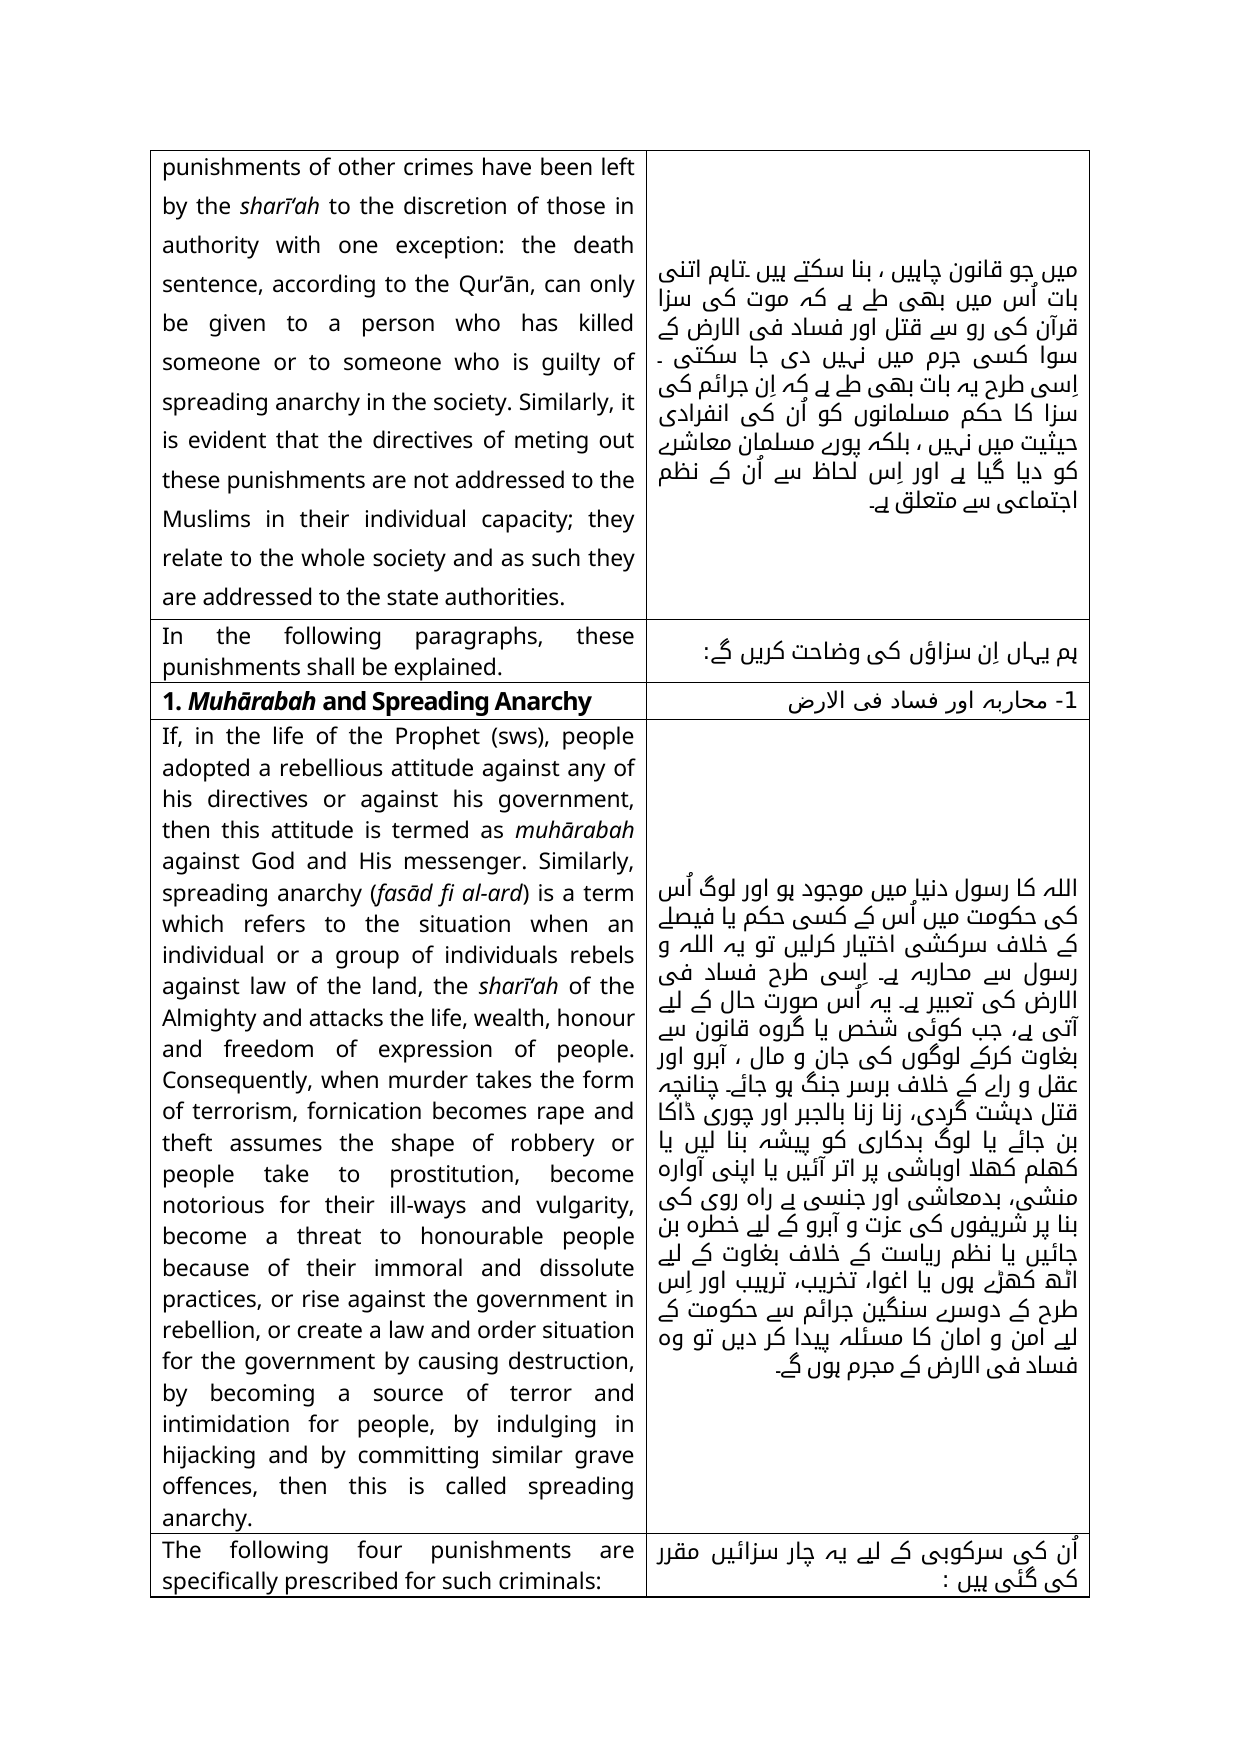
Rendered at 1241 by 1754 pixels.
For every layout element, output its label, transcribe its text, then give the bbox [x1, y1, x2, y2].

table_cell The following four punishments are specifically prescribed for such criminals: [151, 1534, 646, 1596]
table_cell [151, 151, 646, 618]
table_cell اُن کی سرکوبی کے لیے یہ چار سزائیں مقرر کی گئی ہیں : [647, 1534, 1089, 1596]
table_cell 1. Muhārabah and Spreading Anarchy [151, 683, 646, 719]
table_cell ہم یہاں اِن سزاؤں کی وضاحت کریں گے: [647, 620, 1089, 682]
table_cell 1- محاربہ اور فساد فی الارض [647, 683, 1089, 719]
table_cell In the following paragraphs, these punishments shall be explained. [151, 620, 646, 682]
table_cell اللہ کا رسول دنیا میں موجود ہو اور لوگ اُس کی حکومت میں اُس کے کسی حکم یا فیصلے کے خلاف سرکشی اختیار کرلیں تو یہ اللہ و رسول سے محاربہ ہے۔ اِسی طرح فساد فی الارض کی تعبیر ہے۔ یہ اُس صورت حال کے لیے آتی ہے، جب کوئی شخص یا گروہ قانون سے بغاوت کرکے لوگوں کی جان و مال ، آبرو اور عقل و راے کے خلاف برسر جنگ ہو جائے۔ چنانچہ قتل دہشت گردی، زنا زنا بالجبر اور چوری ڈاکا بن جائے یا لوگ بدکاری کو پیشہ بنا لیں یا کھلم کھلا اوباشی پر اتر آئیں یا اپنی آوارہ منشی، بدمعاشی اور جنسی بے راہ روی کی بنا پر شریفوں کی عزت و آبرو کے لیے خطرہ بن جائیں یا نظم ریاست کے خلاف بغاوت کے لیے اٹھ کھڑے ہوں یا اغوا، تخریب، ترہیب اور اِس طرح کے دوسرے سنگین جرائم سے حکومت کے لیے امن و امان کا مسئلہ پیدا کر دیں تو وہ فساد فی الارض کے مجرم ہوں گے۔ [647, 720, 1089, 1533]
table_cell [647, 151, 1089, 618]
table_cell If, in the life of the Prophet (sws), people adopted a rebellious attitude against any of his directives or against his government, then this attitude is termed as muhārabah against God and His messenger. Similarly, spreading anarchy (fasād fi al-ard) is a term which refers to the situation when an individual or a group of individuals rebels against law of the land, the sharī‘ah of the Almighty and attacks the life, wealth, honour and freedom of expression of people. Consequently, when murder takes the form of terrorism, fornication becomes rape and theft assumes the shape of robbery or people take to prostitution, become notorious for their ill-ways and vulgarity, become a threat to honourable people because of their immoral and dissolute practices, or rise against the government in rebellion, or create a law and order situation for the government by causing destruction, by becoming a source of terror and intimidation for people, by indulging in hijacking and by committing similar grave offences, then this is called spreading anarchy. [151, 720, 646, 1533]
